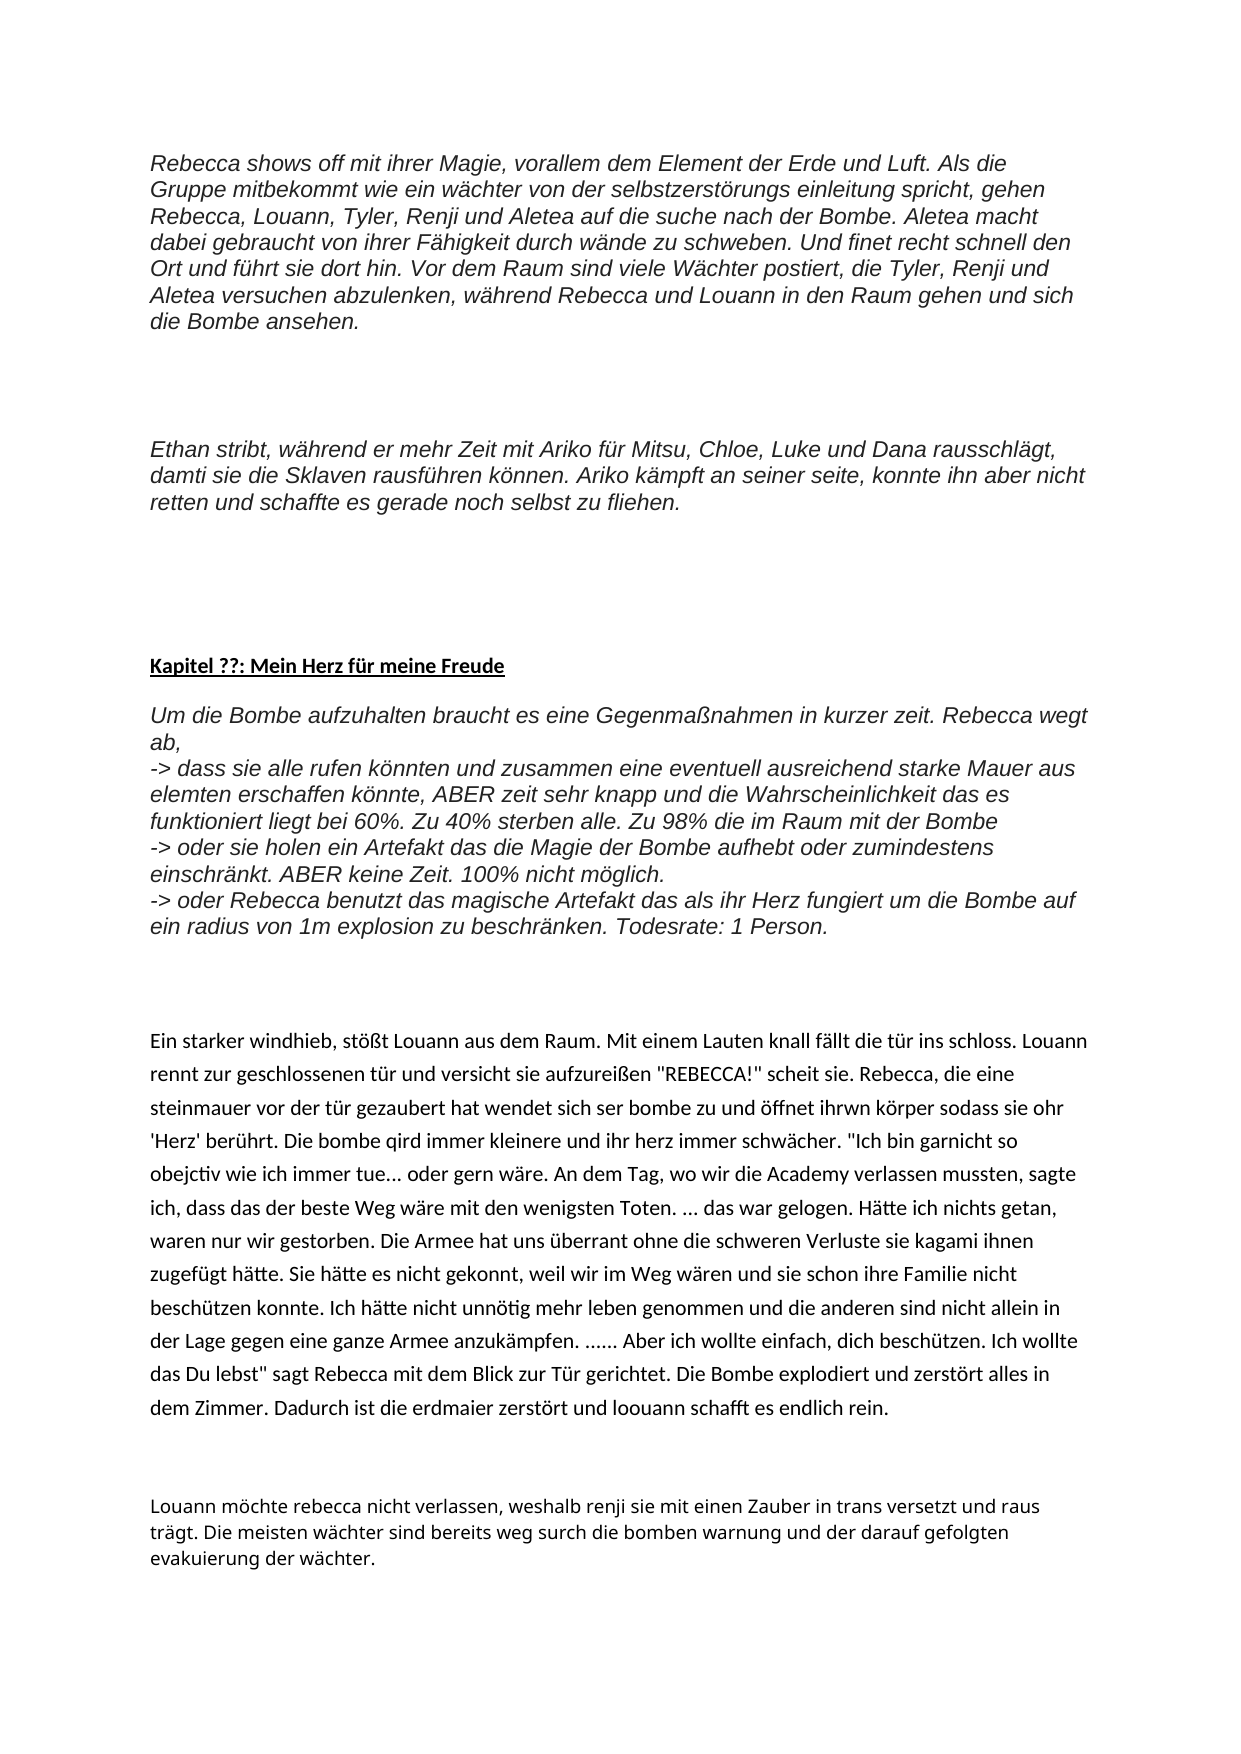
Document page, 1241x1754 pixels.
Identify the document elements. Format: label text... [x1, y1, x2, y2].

text Rebecca shows off mit ihrer Magie, vorallem dem Element der Erde und Luft. Als die Gruppe mitbekommt wie ein wächter von der selbstzerstörungs einleitung spricht, gehen Rebecca, Louann, Tyler, Renji und Aletea auf die suche nach der Bombe. Aletea macht dabei gebraucht von ihrer Fähigkeit durch wände zu schweben. Und finet recht schnell den Ort und führt sie dort hin. Vor dem Raum sind viele Wächter postiert, die Tyler, Renji und Aletea versuchen abzulenken, während Rebecca und Louann in den Raum gehen und sich die Bombe ansehen. [150, 150, 1090, 334]
text Ein starker windhieb, stößt Louann aus dem Raum. Mit einem Lauten knall fällt die tür ins schloss. Louann rennt zur geschlossenen tür und versicht sie aufzureißen "REBECCA!" scheit sie. Rebecca, die eine steinmauer vor der tür gezaubert hat wendet sich ser bombe zu und öffnet ihrwn körper sodass sie ohr 'Herz' berührt. Die bombe qird immer kleinere und ihr herz immer schwächer. "Ich bin garnicht so obejctiv wie ich immer tue... oder gern wäre. An dem Tag, wo wir die Academy verlassen mussten, sagte ich, dass das der beste Weg wäre mit den wenigsten Toten. ... das war gelogen. Hätte ich nichts getan, waren nur wir gestorben. Die Armee hat uns überrant ohne die schweren Verluste sie kagami ihnen zugefügt hätte. Sie hätte es nicht gekonnt, weil wir im Weg wären und sie schon ihre Familie nicht beschützen konnte. Ich hätte nicht unnötig mehr leben genommen und die anderen sind nicht allein in der Lage gegen eine ganze Armee anzukämpfen. ...... Aber ich wollte einfach, dich beschützen. Ich wollte das Du lebst" sagt Rebecca mit dem Blick zur Tür gerichtet. Die Bombe explodiert und zerstört alles in dem Zimmer. Dadurch ist die erdmaier zerstört und loouann schafft es endlich rein. [150, 1027, 1090, 1420]
text Louann möchte rebecca nicht verlassen, weshalb renji sie mit einen Zauber in trans versetzt und raus trägt. Die meisten wächter sind bereits weg surch die bomben warnung und der darauf gefolgten evakuierung der wächter. [150, 1494, 1090, 1570]
text Kapitel ??: Mein Herz für meine Freude [150, 652, 1090, 679]
text Um die Bombe aufzuhalten braucht es eine Gegenmaßnahmen in kurzer zeit. Rebecca wegt ab, -> dass sie alle rufen könnten und zusammen eine eventuell ausreichend starke Mauer aus elemten erschaffen könnte, ABER zeit sehr knapp und die Wahrscheinlichkeit das es funktioniert liegt bei 60%. Zu 40% sterben alle. Zu 98% die im Raum mit der Bombe -> oder sie holen ein Artefakt das die Magie der Bombe aufhebt oder zumindestens einschränkt. ABER keine Zeit. 100% nicht möglich. -> oder Rebecca benutzt das magische Artefakt das als ihr Herz fungiert um die Bombe auf ein radius von 1m explosion zu beschränken. Todesrate: 1 Person. [150, 702, 1090, 939]
